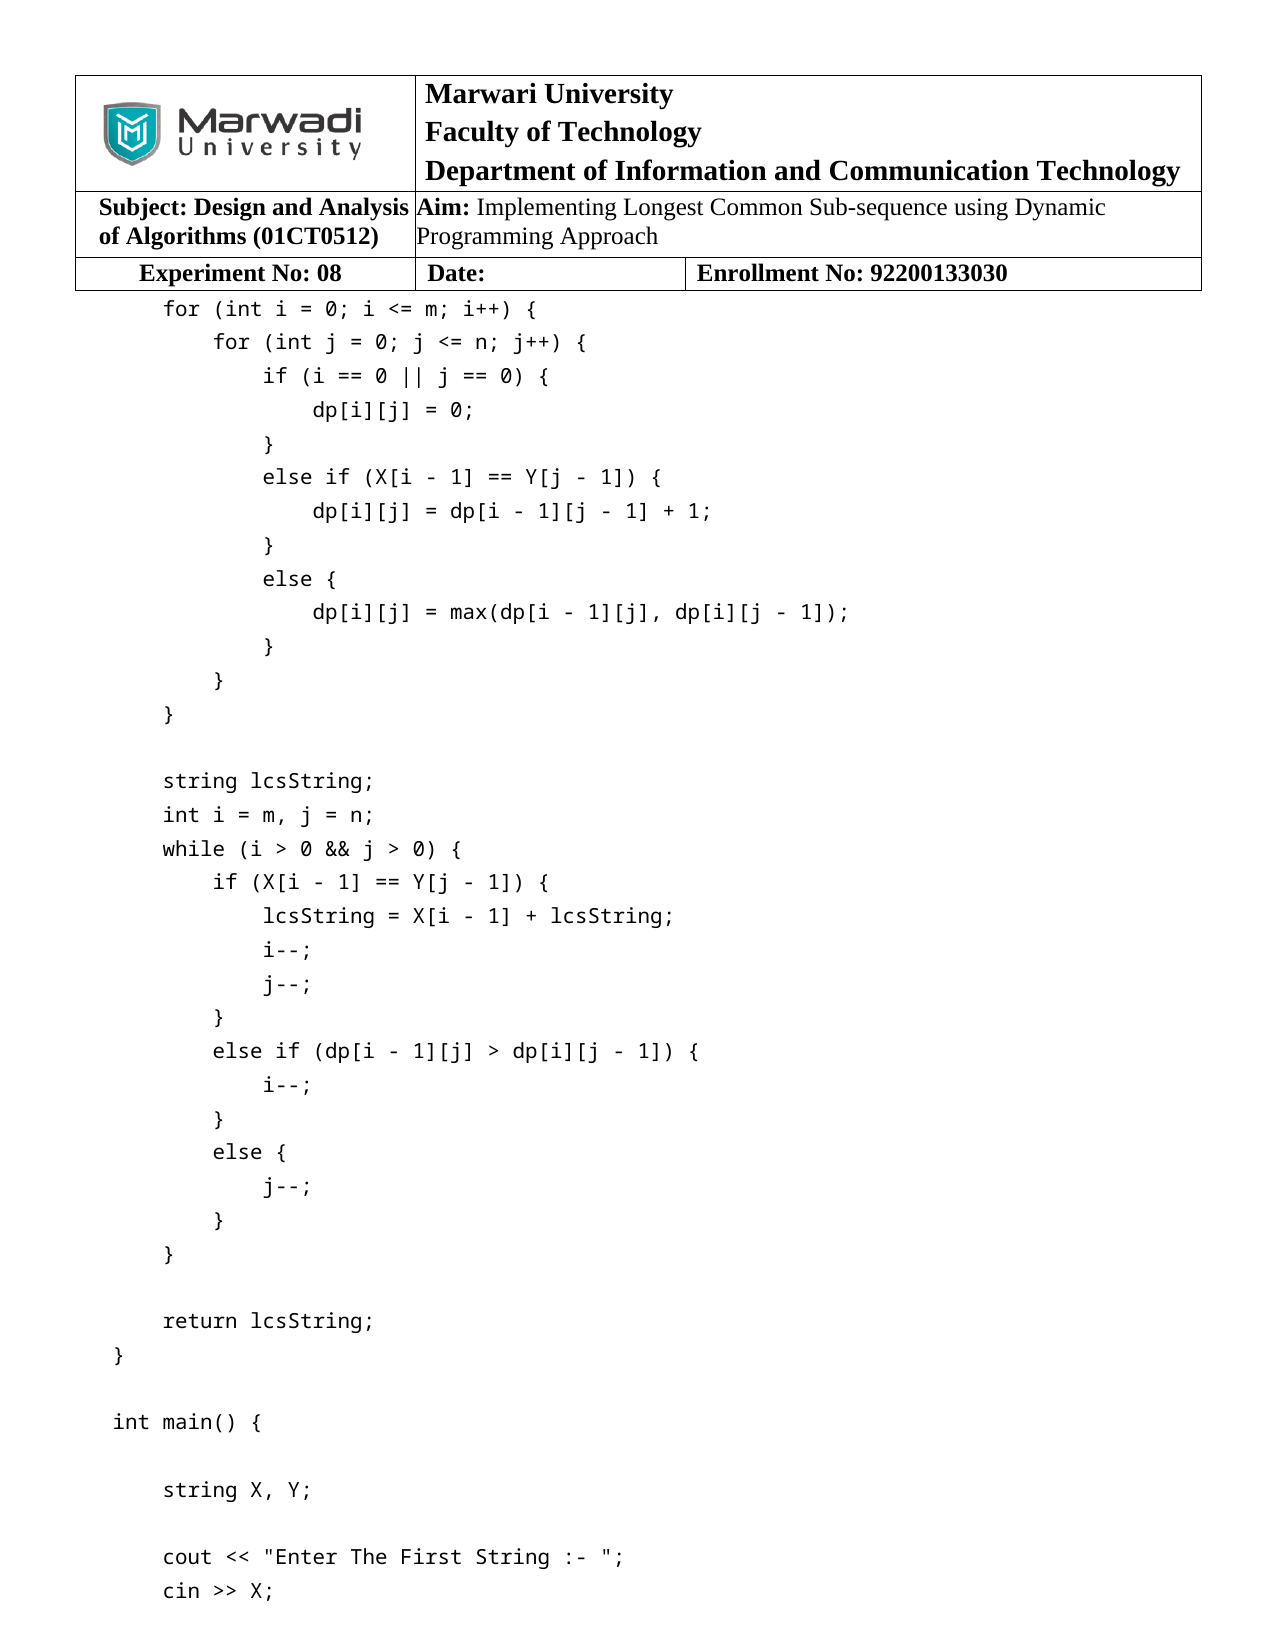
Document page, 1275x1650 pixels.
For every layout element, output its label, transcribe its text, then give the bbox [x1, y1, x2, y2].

subtitle } [89, 1002, 1242, 1031]
subtitle string X, Y; [89, 1475, 1242, 1503]
subtitle dp[i][j] = dp[i - 1][j - 1] + 1; [89, 496, 1242, 525]
subtitle if (X[i - 1] == Y[j - 1]) { [89, 867, 1242, 896]
subtitle } [89, 1205, 1242, 1233]
subtitle else if (X[i - 1] == Y[j - 1]) { [89, 462, 1242, 491]
picture [103, 102, 361, 166]
subtitle lcsString = X[i - 1] + lcsString; [89, 901, 1242, 930]
subtitle for (int i = 0; i <= m; i++) { [89, 294, 1242, 322]
subtitle j--; [89, 969, 1242, 997]
subtitle } [89, 1340, 1242, 1368]
subtitle dp[i][j] = max(dp[i - 1][j], dp[i][j - 1]); [89, 597, 1242, 626]
subtitle j--; [89, 1171, 1242, 1200]
subtitle } [89, 530, 1242, 558]
subtitle while (i > 0 && j > 0) { [89, 834, 1242, 862]
subtitle else { [89, 1137, 1242, 1166]
subtitle dp[i][j] = 0; [89, 395, 1242, 423]
subtitle cout << "Enter The First String :- "; [89, 1542, 1242, 1571]
subtitle string lcsString; [89, 766, 1242, 795]
subtitle int i = m, j = n; [89, 800, 1242, 828]
subtitle i--; [89, 1070, 1242, 1098]
subtitle } [89, 1239, 1242, 1267]
subtitle } [89, 665, 1242, 693]
subtitle } [89, 1104, 1242, 1132]
subtitle else if (dp[i - 1][j] > dp[i][j - 1]) { [89, 1036, 1242, 1065]
subtitle cin >> X; [89, 1576, 1242, 1605]
subtitle i--; [89, 935, 1242, 963]
subtitle } [89, 699, 1242, 727]
subtitle if (i == 0 || j == 0) { [89, 361, 1242, 390]
subtitle } [89, 429, 1242, 457]
subtitle int main() { [89, 1407, 1242, 1436]
subtitle for (int j = 0; j <= n; j++) { [89, 327, 1242, 356]
subtitle } [89, 631, 1242, 660]
subtitle return lcsString; [89, 1306, 1242, 1335]
subtitle else { [89, 564, 1242, 592]
